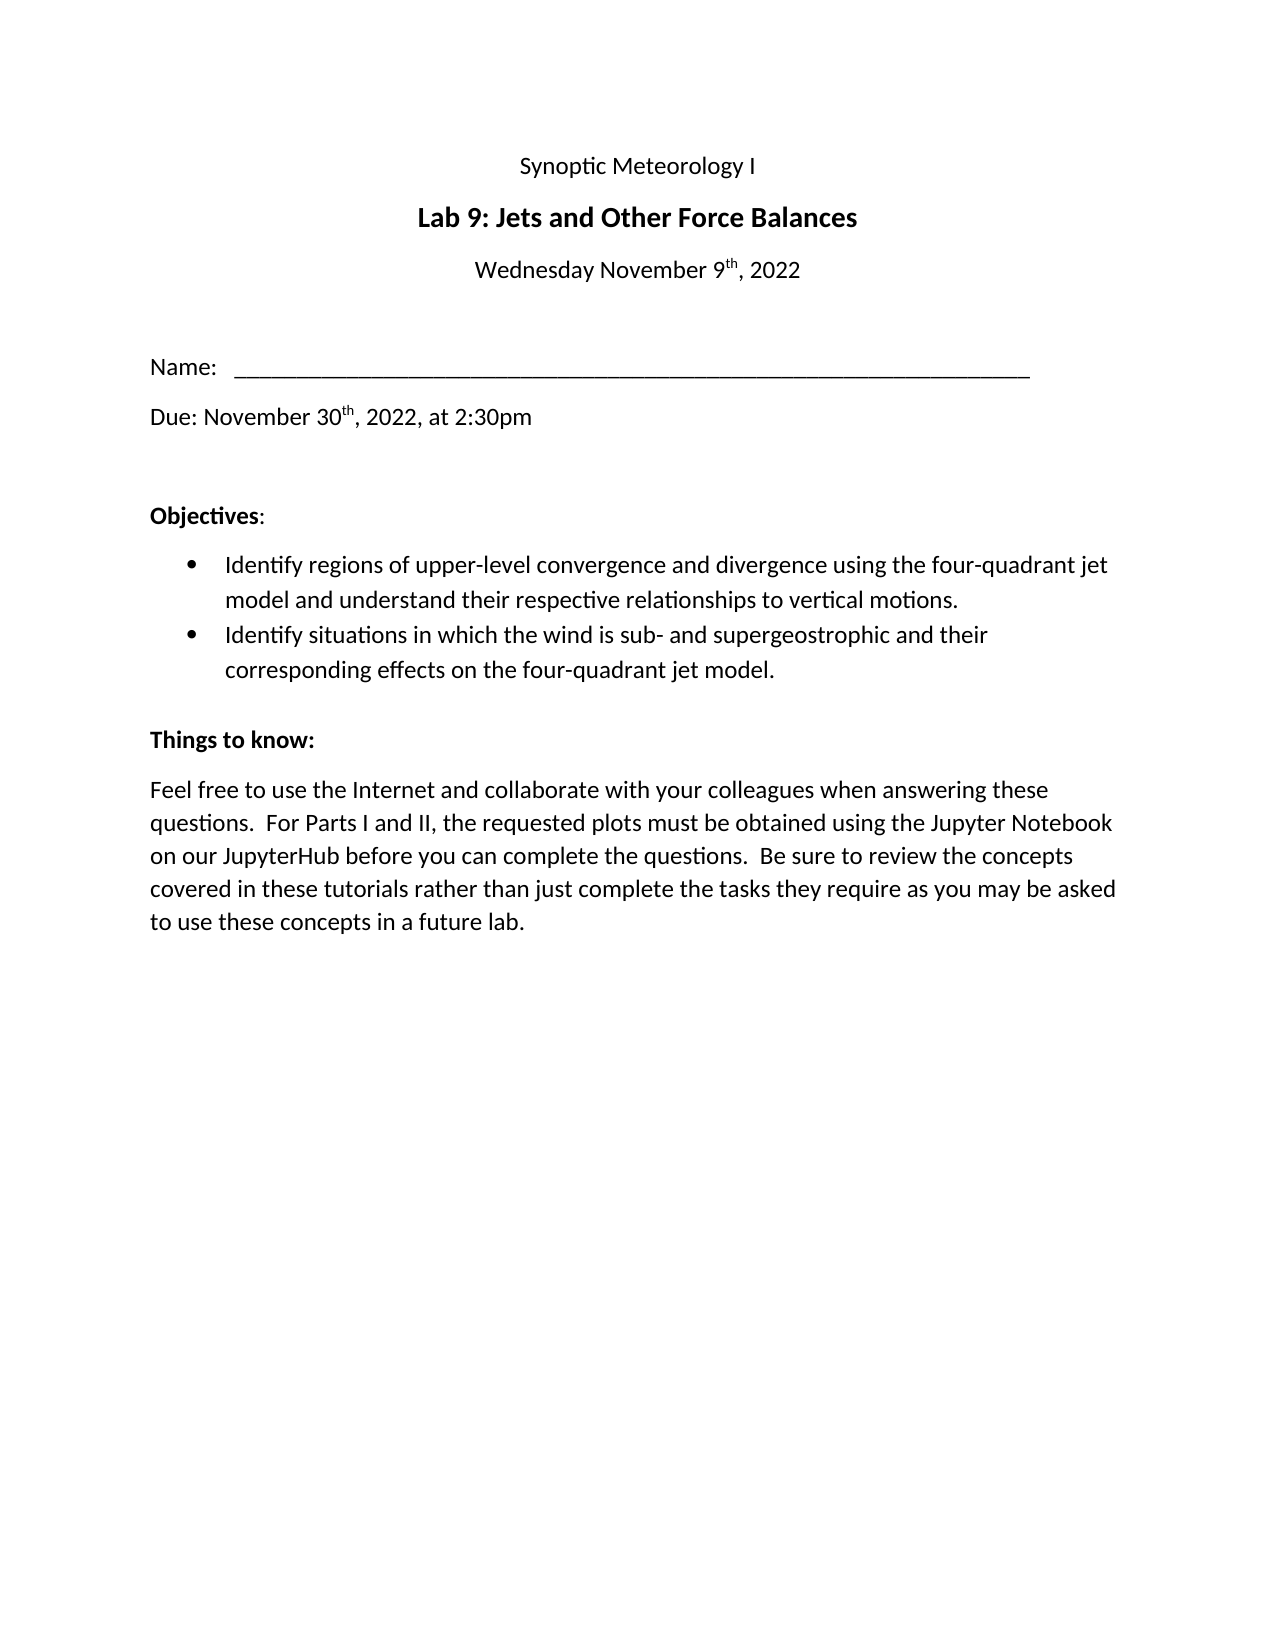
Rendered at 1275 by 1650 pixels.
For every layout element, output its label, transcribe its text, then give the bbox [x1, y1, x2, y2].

text Objectives: [150, 500, 1125, 530]
list Identify situations in which the wind is sub- and supergeostrophic and their corresponding effects on the four-quadrant jet model. [187, 619, 1125, 685]
text Feel free to use the Internet and collaborate with your colleagues when answering these questions. For Parts I and II, the requested plots must be obtained using the Jupyter Notebook on our JupyterHub before you can complete the questions. Be sure to review the concepts covered in these tutorials rather than just complete the tasks they require as you may be asked to use these concepts in a future lab. [150, 774, 1125, 936]
text Things to know: [150, 724, 1125, 755]
text Wednesday November 9th, 2022 [150, 255, 1125, 285]
list Identify regions of upper-level convergence and divergence using the four-quadrant jet model and understand their respective relationships to vertical motions. [187, 549, 1125, 615]
text Name: ________________________________________________________________ [150, 351, 1125, 382]
text Lab 9: Jets and Other Force Balances [150, 199, 1125, 235]
text Synoptic Meteorology I [150, 150, 1125, 181]
text Due: November 30th, 2022, at 2:30pm [150, 401, 1125, 431]
